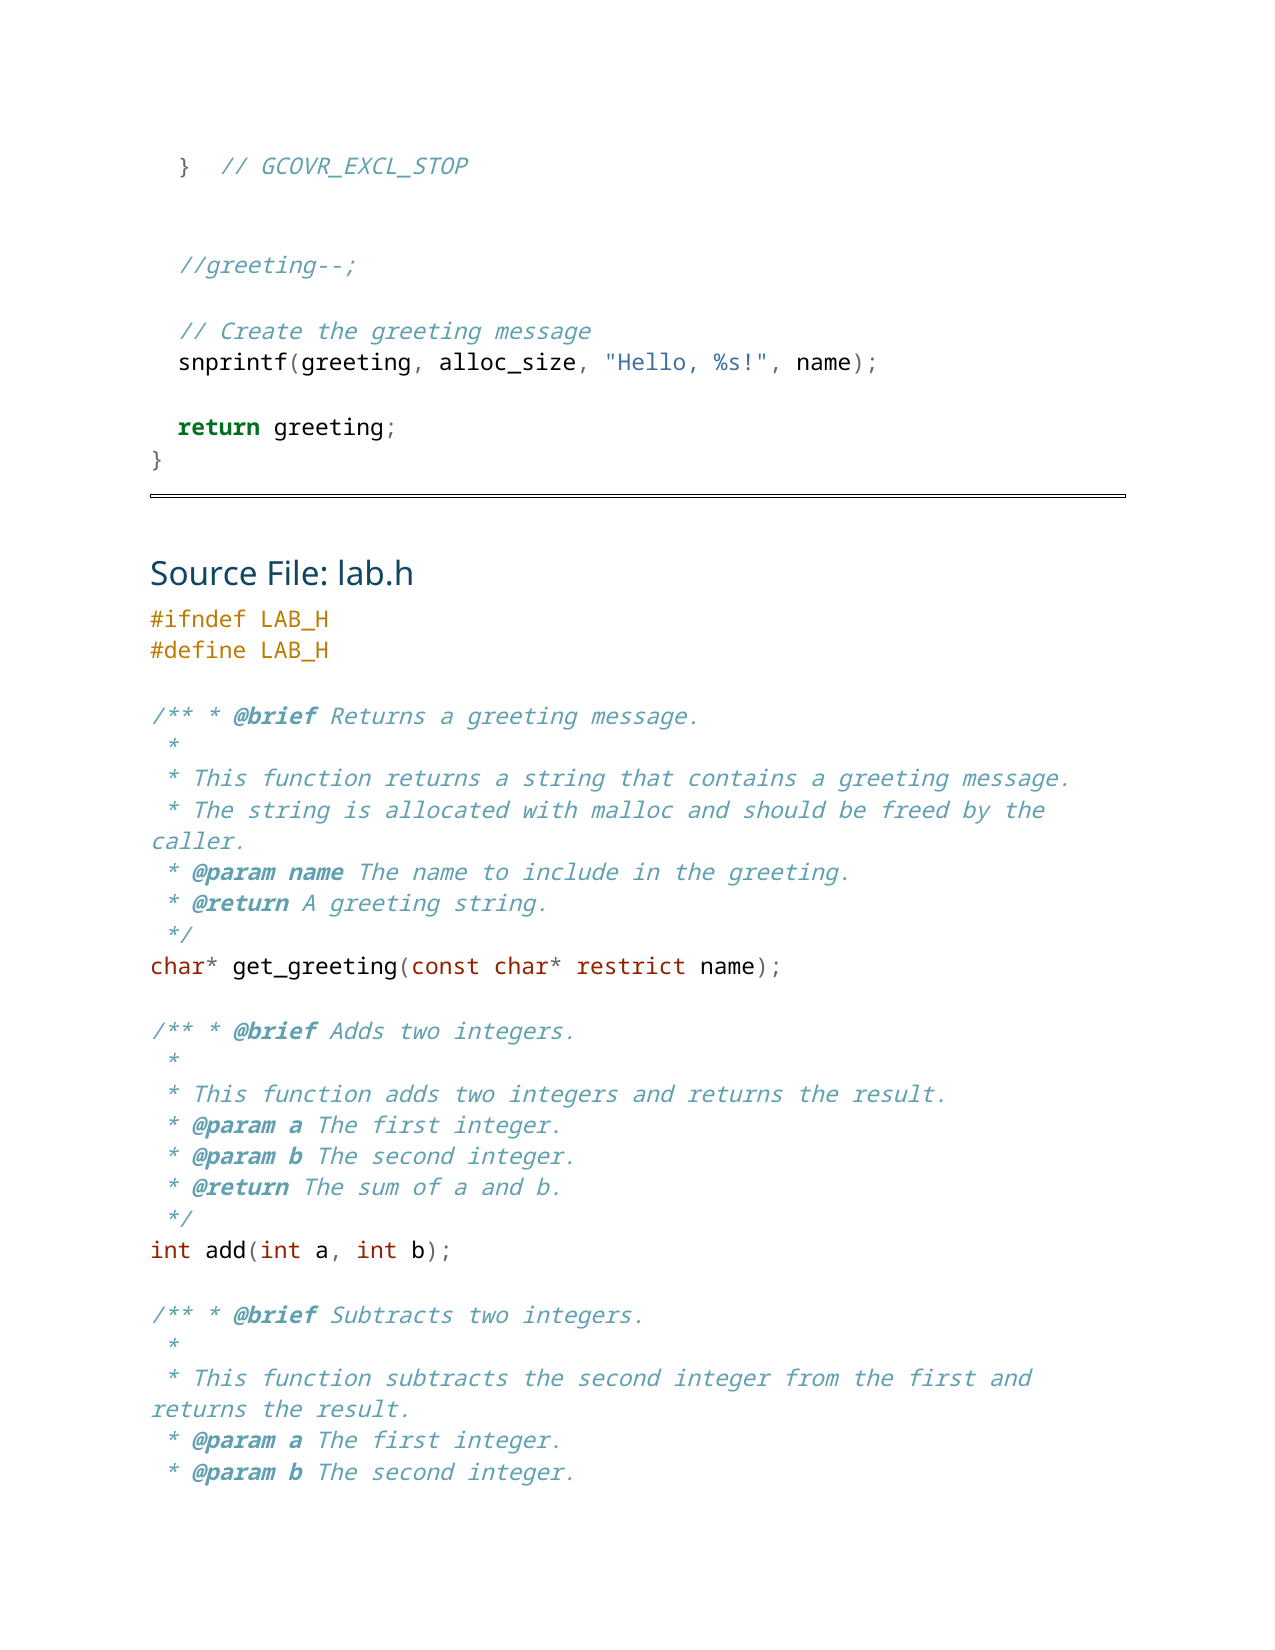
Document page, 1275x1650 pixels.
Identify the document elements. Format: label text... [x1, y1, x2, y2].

subtitle Source File: lab.h [150, 549, 1125, 595]
